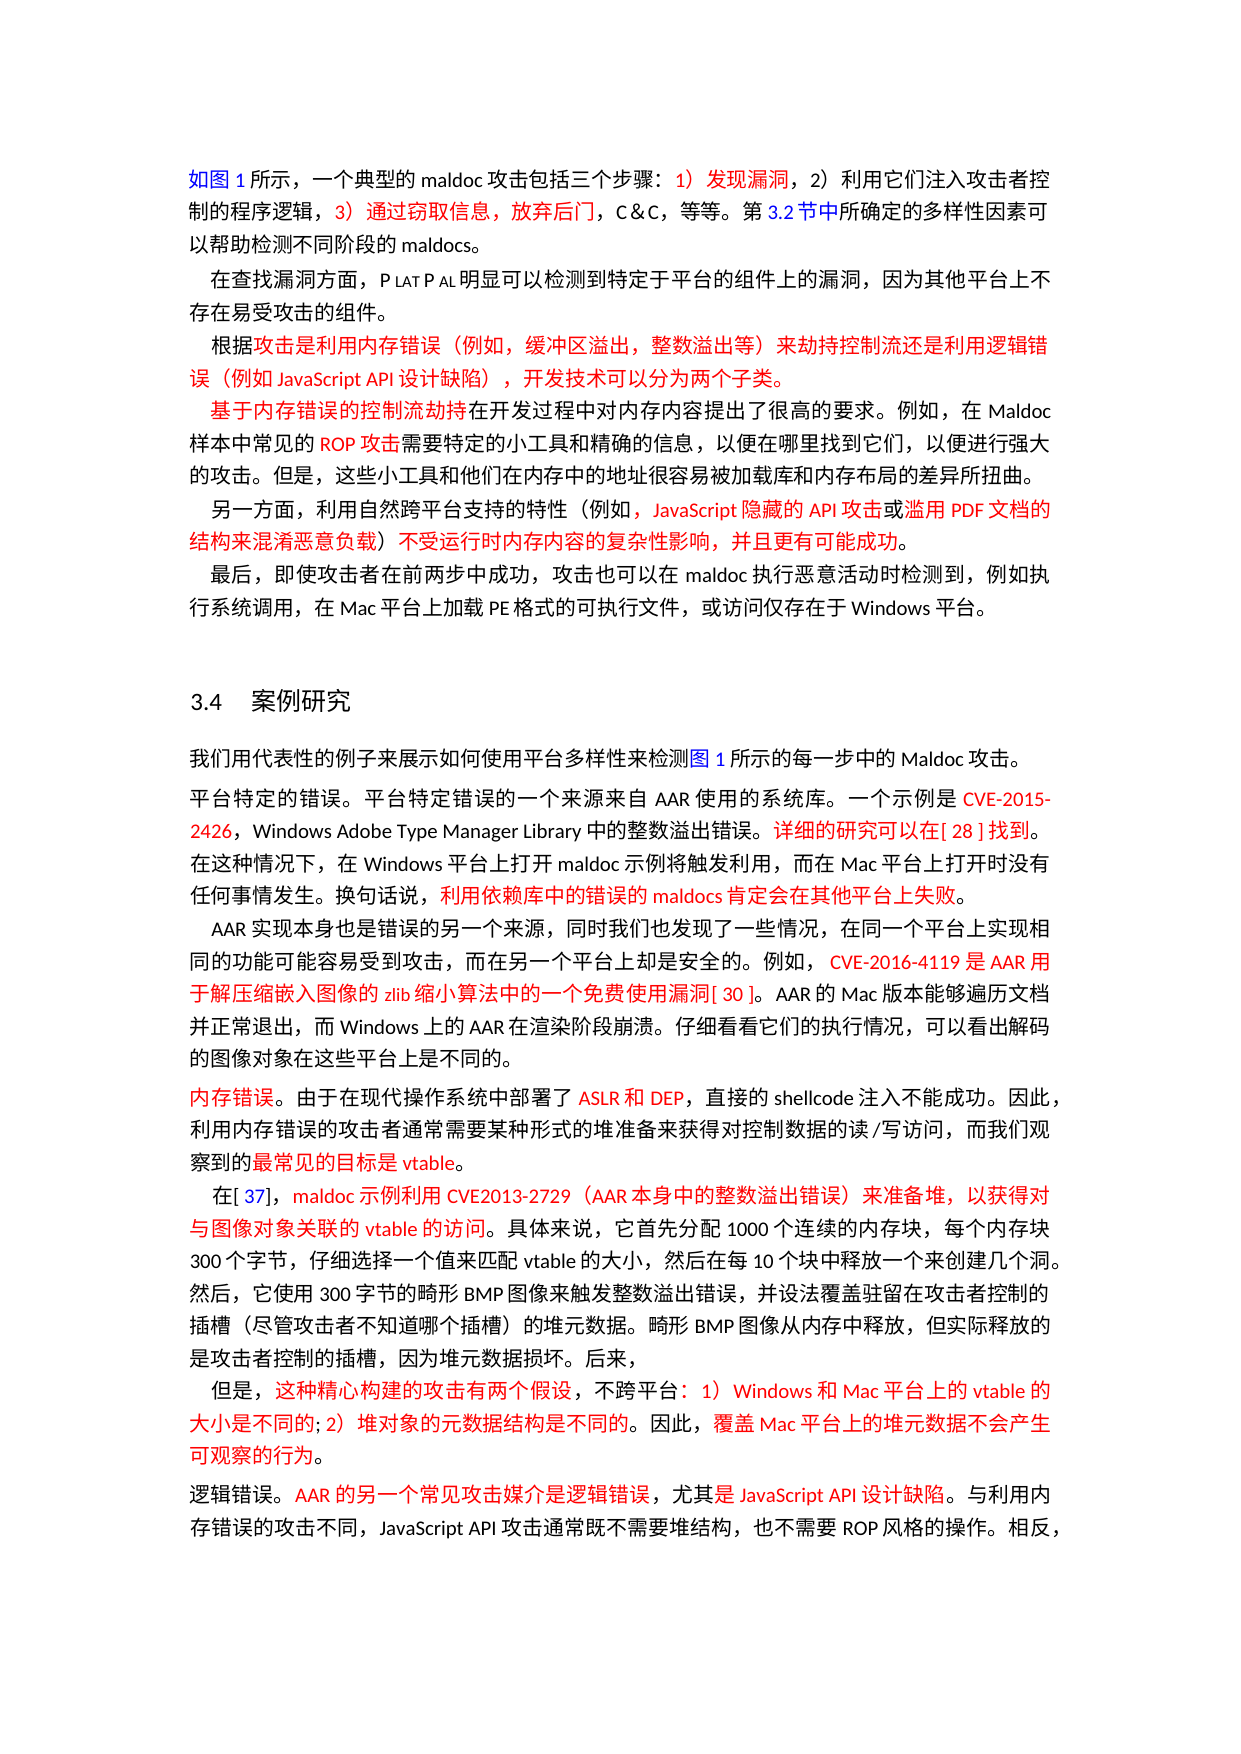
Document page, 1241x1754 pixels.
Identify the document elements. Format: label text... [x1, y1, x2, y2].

text 内存错误。由于在现代操作系统中部署了ASLR和DEP，直接的shellcode注入不能成功。因此，利用内存错误的攻击者通常需要某种形式的堆准备来获得对控制数据的读/写访问，而我们观察到的最常见的目标是vtable。 [189, 1080, 1051, 1178]
text 最后，即使攻击者在前两步中成功，攻击也可以在maldoc执行恶意活动时检测到，例如执行系统调用，在Mac平台上加载PE格式的可执行文件，或访问仅存在于Windows平台。 [189, 557, 1051, 622]
text 在[ 37]，maldoc示例利用CVE2013-2729（AAR本身中的整数溢出错误）来准备堆，以获得对与图像对象关联的vtable的访问。具体来说，它首先分配1000个连续的内存块，每个内存块300个字节，仔细选择一个值来匹配vtable的大小，然后在每10个块中释放一个来创建几个洞。然后，它使用300字节的畸形BMP图像来触发整数溢出错误，并设法覆盖驻留在攻击者控制的插槽（尽管攻击者不知道哪个插槽）的堆元数据。畸形BMP图像从内存中释放，但实际释放的是攻击者控制的插槽，因为堆元数据损坏。后来， [189, 1178, 1051, 1373]
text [189, 1477, 1051, 1542]
text AAR实现本身也是错误的另一个来源，同时我们也发现了一些情况，在同一个平台上实现相同的功能可能容易受到攻击，而在另一个平台上却是安全的。例如，CVE-2016-4119是AAR用于解压缩嵌入图像的zlib 缩小算法中的一个免费使用漏洞[ 30 ]。AAR的Mac版本能够遍历文档并正常退出，而Windows上的AAR在渲染阶段崩溃。仔细看看它们的执行情况，可以看出解码的图像对象在这些平台上是不同的。 [189, 911, 1051, 1074]
text 基于内存错误的控制流劫持在开发过程中对内存内容提出了很高的要求。例如，在Maldoc样本中常见的ROP攻击需要特定的小工具和精确的信息，以便在哪里找到它们，以便进行强大的攻击。但是，这些小工具和他们在内存中的地址很容易被加载库和内存布局的差异所扭曲。 [189, 394, 1051, 491]
text 3.4 案例研究 [190, 667, 1053, 732]
text 我们用代表性的例子来展示如何使用平台多样性来检测图1 所示的每一步中的Maldoc攻击。 [189, 741, 1051, 773]
text 如图1 所示，一个典型的maldoc攻击包括三个步骤：1）发现漏洞，2）利用它们注入攻击者控制的程序逻辑，3）通过窃取信息，放弃后门，C＆C，等等。第3.2节中所确定的多样性因素可以帮助检测不同阶段的maldocs。 [188, 162, 1053, 259]
text 另一方面，利用自然跨平台支持的特性（例如，JavaScript隐藏的API攻击或滥用PDF文档的结构来混淆恶意负载）不受运行时内存内容的复杂性影响，并且更有可能成功。 [189, 492, 1051, 557]
text 平台特定的错误。平台特定错误的一个来源来自AAR使用的系统库。一个示例是CVE-2015-2426，Windows Adob​​e Type Manager Library中的整数溢出错误。详细的研究可以在[ 28 ] 找到。在这种情况下，在Windows平台上打开maldoc示例将触发利用，而在Mac平台上打开时没有任何事情发生。换句话说，利用依赖库中的错误的maldocs肯定会在其他平台上失败。 [189, 781, 1051, 911]
text 但是，这种精心构建的攻击有两个假设，不跨平台：1）Windows和Mac平台上的vtable的大小是不同的; 2）堆对象的元数据结构是不同的。因此，覆盖Mac平台上的堆元数据不会产生可观察的行为。 [189, 1374, 1051, 1471]
text 在查找漏洞方面，P LAT P AL 明显可以检测到特定于平台的组件上的漏洞，因为其他平台上不存在易受攻击的组件。 [189, 263, 1051, 328]
text 根据攻击是利用内存错误（例如，缓冲区溢出，整数溢出等）来劫持控制流还是利用逻辑错误（例如JavaScript API设计缺陷），开发技术可以分为两个子类。 [189, 328, 1051, 393]
